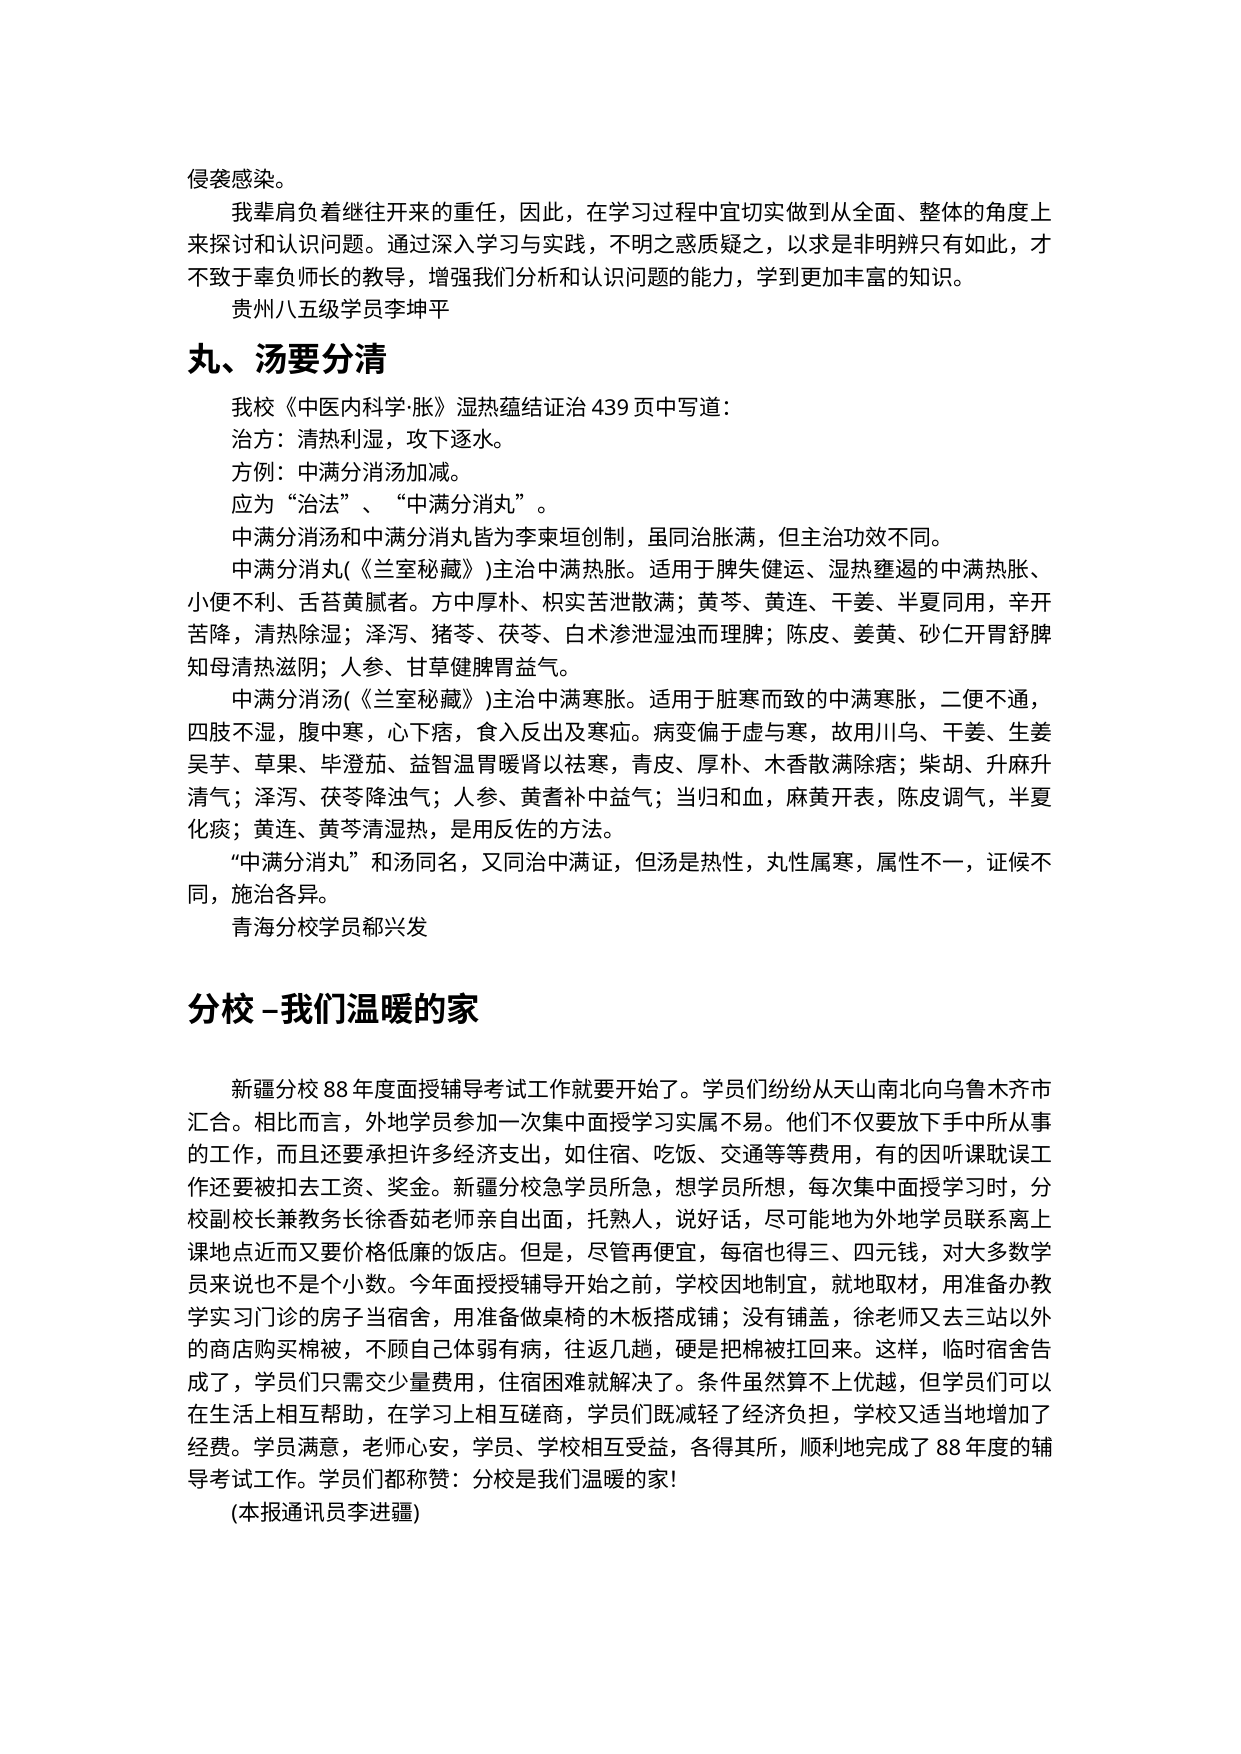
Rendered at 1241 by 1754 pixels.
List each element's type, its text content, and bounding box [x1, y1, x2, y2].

text 治方：清热利湿，攻下逐水。 [187, 422, 1053, 454]
text 丸、汤要分清 [187, 324, 1053, 389]
text 分校 –我们温暖的家 [187, 974, 1053, 1039]
text 中满分消丸(《兰室秘藏》)主治中满热胀。适用于脾失健运、湿热壅遏的中满热胀、小便不利、舌苔黄腻者。方中厚朴、枳实苦泄散满；黄芩、黄连、干姜、半夏同用，辛开苦降，清热除湿；泽泻、猪苓、茯苓、白术渗泄湿浊而理脾；陈皮、姜黄、砂仁开胃舒脾；知母清热滋阴；人参、甘草健脾胃益气。 [187, 552, 1053, 682]
text 方例：中满分消汤加减。 [187, 454, 1053, 487]
text 应为“治法”、“中满分消丸”。 [187, 487, 1053, 519]
text 我辈肩负着继往开来的重任，因此，在学习过程中宜切实做到从全面、整体的角度上来探讨和认识问题。通过深入学习与实践，不明之惑质疑之，以求是非明辨只有如此，才不致于辜负师长的教导，增强我们分析和认识问题的能力，学到更加丰富的知识。 [187, 194, 1053, 292]
text 我校《中医内科学·胀》湿热蕴结证治439页中写道： [187, 389, 1053, 422]
text 中满分消汤(《兰室秘藏》)主治中满寒胀。适用于脏寒而致的中满寒胀，二便不通，四肢不湿，腹中寒，心下痞，食入反出及寒疝。病变偏于虚与寒，故用川乌、干姜、生姜、吴芋、草果、毕澄茄、益智温胃暖肾以祛寒，青皮、厚朴、木香散满除痞；柴胡、升麻升清气；泽泻、茯苓降浊气；人参、黄耆补中益气；当归和血，麻黄开表，陈皮调气，半夏化痰；黄连、黄芩清湿热，是用反佐的方法。 [187, 682, 1053, 844]
text “中满分消丸”和汤同名，又同治中满证，但汤是热性，丸性属寒，属性不一，证候不同，施治各异。 [187, 844, 1053, 909]
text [187, 162, 1053, 194]
text 贵州八五级学员李坤平 [187, 292, 1053, 324]
text 新疆分校88年度面授辅导考试工作就要开始了。学员们纷纷从天山南北向乌鲁木齐市汇合。相比而言，外地学员参加一次集中面授学习实属不易。他们不仅要放下手中所从事的工作，而且还要承担许多经济支出，如住宿、吃饭、交通等等费用，有的因听课耽误工作还要被扣去工资、奖金。新疆分校急学员所急，想学员所想，每次集中面授学习时，分校副校长兼教务长徐香茹老师亲自出面，托熟人，说好话，尽可能地为外地学员联系离上课地点近而又要价格低廉的饭店。但是，尽管再便宜，每宿也得三、四元钱，对大多数学员来说也不是个小数。今年面授授辅导开始之前，学校因地制宜，就地取材，用准备办教学实习门诊的房子当宿舍，用准备做桌椅的木板搭成铺；没有铺盖，徐老师又去三站以外的商店购买棉被，不顾自己体弱有病，往返几趟，硬是把棉被扛回来。这样，临时宿舍告成了，学员们只需交少量费用，住宿困难就解决了。条件虽然算不上优越，但学员们可以在生活上相互帮助，在学习上相互磋商，学员们既减轻了经济负担，学校又适当地增加了经费。学员满意，老师心安，学员、学校相互受益，各得其所，顺利地完成了88年度的辅导考试工作。学员们都称赞：分校是我们温暖的家！ [187, 1072, 1053, 1494]
text 青海分校学员郗兴发 [187, 909, 1053, 942]
text (本报通讯员李进疆) [187, 1494, 1053, 1527]
text 中满分消汤和中满分消丸皆为李柬垣创制，虽同治胀满，但主治功效不同。 [187, 519, 1053, 552]
